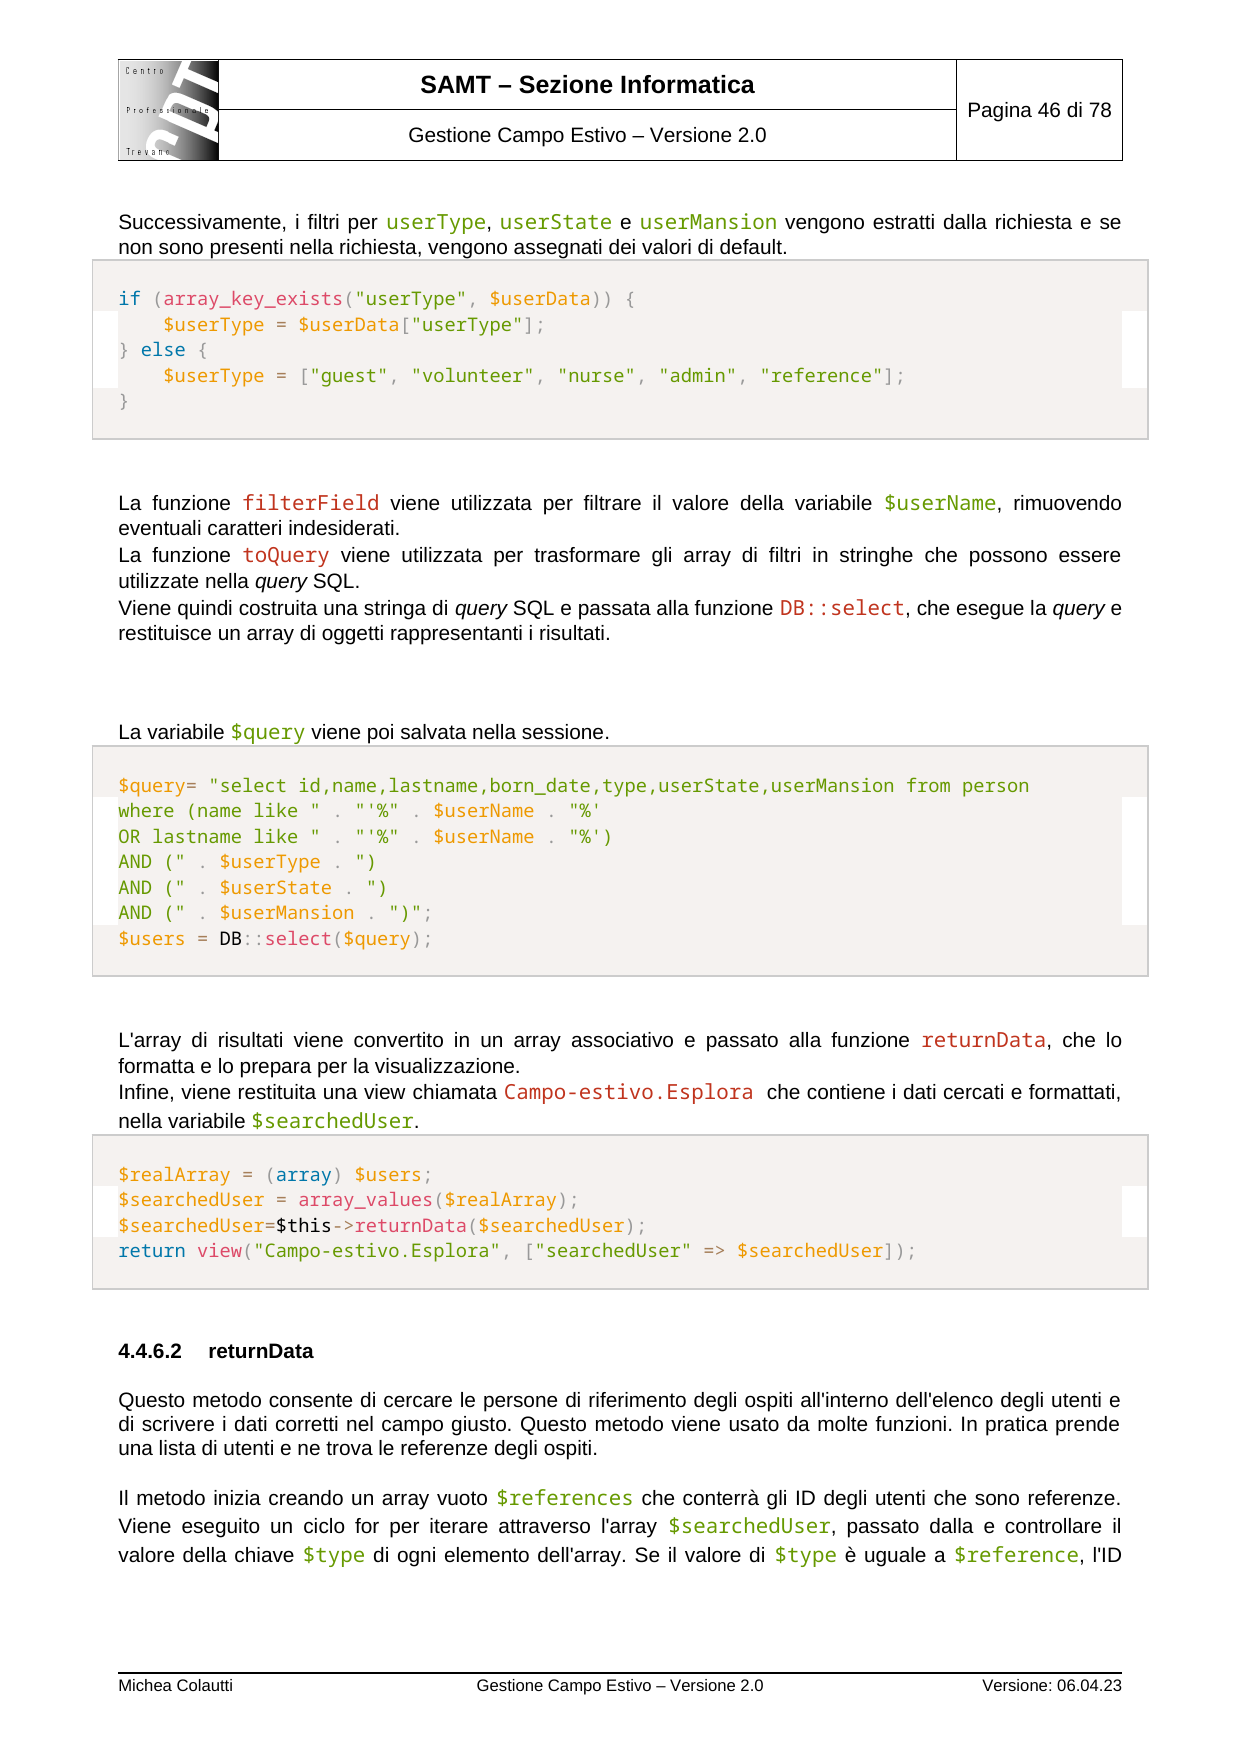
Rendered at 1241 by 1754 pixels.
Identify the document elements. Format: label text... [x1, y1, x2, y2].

subtitle returnData [118, 1338, 1122, 1362]
text $userType = $userData["userType"]; [118, 311, 1122, 337]
text Questo metodo consente di cercare le persone di riferimento degli ospiti all'interno dell'elenco degli utenti e di scrivere i dati corretti nel campo giusto. Questo metodo viene usato da molte funzioni. In pratica prende una lista di utenti e ne trova le referenze degli ospiti. [118, 1387, 1122, 1459]
text } [93, 361, 1147, 438]
text Viene quindi costruita una stringa di query SQL e passata alla funzione DB::select, che esegue la query e restituisce un array di oggetti rappresentanti i risultati. [118, 593, 1122, 645]
text L'array di risultati viene convertito in un array associativo e passato alla funzione returnData, che lo formatta e lo prepara per la visualizzazione. [118, 1025, 1122, 1077]
text if (array_key_exists("userType", $userData)) { [93, 261, 1147, 311]
text Infine, viene restituita una view chiamata Campo-estivo.Esplora che contiene i dati cercati e formattati, nella variabile $searchedUser. [118, 1077, 1122, 1134]
text $query= "select id,name,lastname,born_date,type,userState,userMansion from person [93, 747, 1147, 797]
text La variabile $query viene poi salvata nella sessione. [118, 717, 1122, 745]
text Successivamente, i filtri per userType, userState e userMansion vengono estratti dalla richiesta e se non sono presenti nella richiesta, vengono assegnati dei valori di default. [118, 207, 1122, 259]
text AND (" . $userType . ") [118, 848, 1122, 874]
text $realArray = (array) $users; [93, 1136, 1147, 1186]
text $users = DB::select($query); [93, 898, 1147, 975]
picture [118, 60, 219, 160]
text } else { [118, 337, 1122, 361]
text $searchedUser = array_values($realArray); [118, 1186, 1122, 1211]
text La funzione filterField viene utilizzata per filtrare il valore della variabile $userName, rimuovendo eventuali caratteri indesiderati. [118, 488, 1122, 540]
text return view("Campo-estivo.Esplora", ["searchedUser" => $searchedUser]); [93, 1211, 1147, 1288]
text where (name like " . "'%" . $userName . "%' [118, 797, 1122, 823]
text AND (" . $userState . ") [118, 874, 1122, 898]
text La funzione toQuery viene utilizzata per trasformare gli array di filtri in stringhe che possono essere utilizzate nella query SQL. [118, 540, 1122, 593]
text OR lastname like " . "'%" . $userName . "%') [118, 823, 1122, 848]
